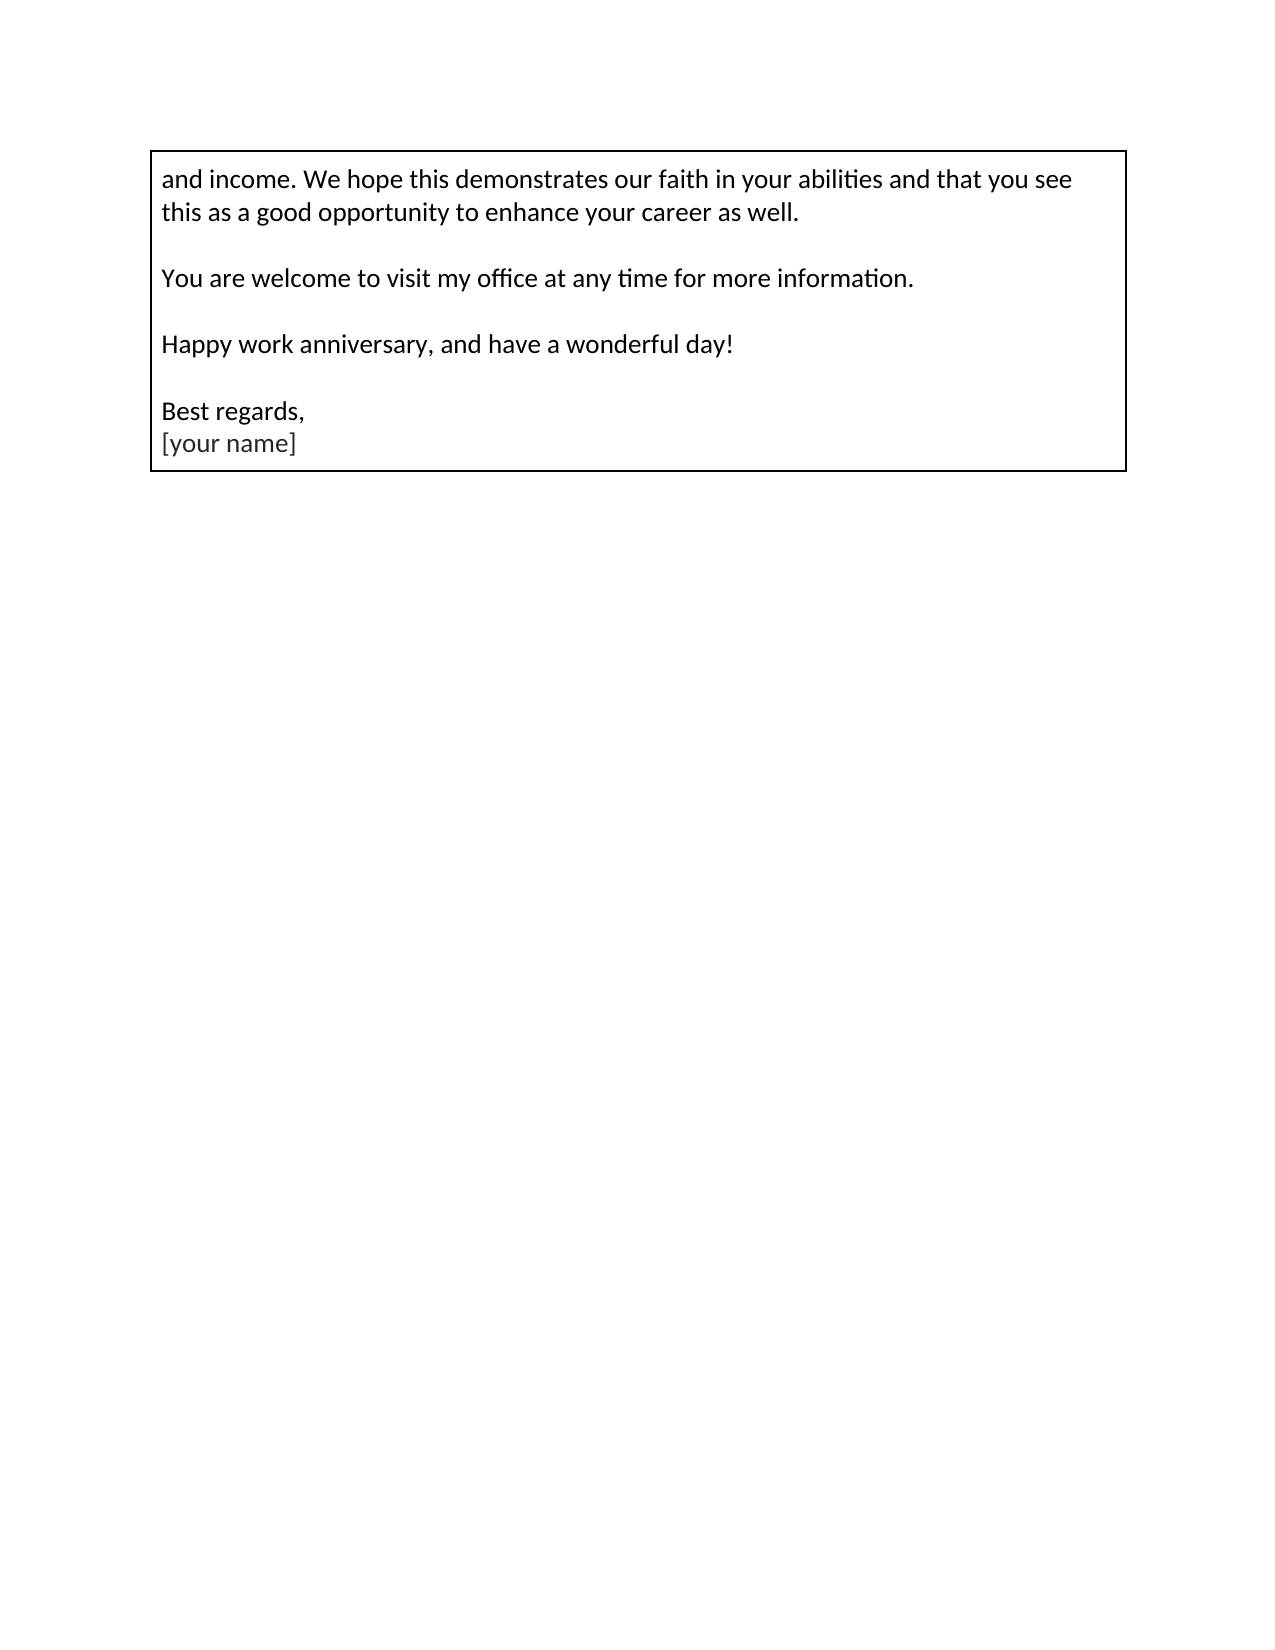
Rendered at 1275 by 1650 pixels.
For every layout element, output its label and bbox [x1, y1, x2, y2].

table_header [152, 152, 1125, 470]
